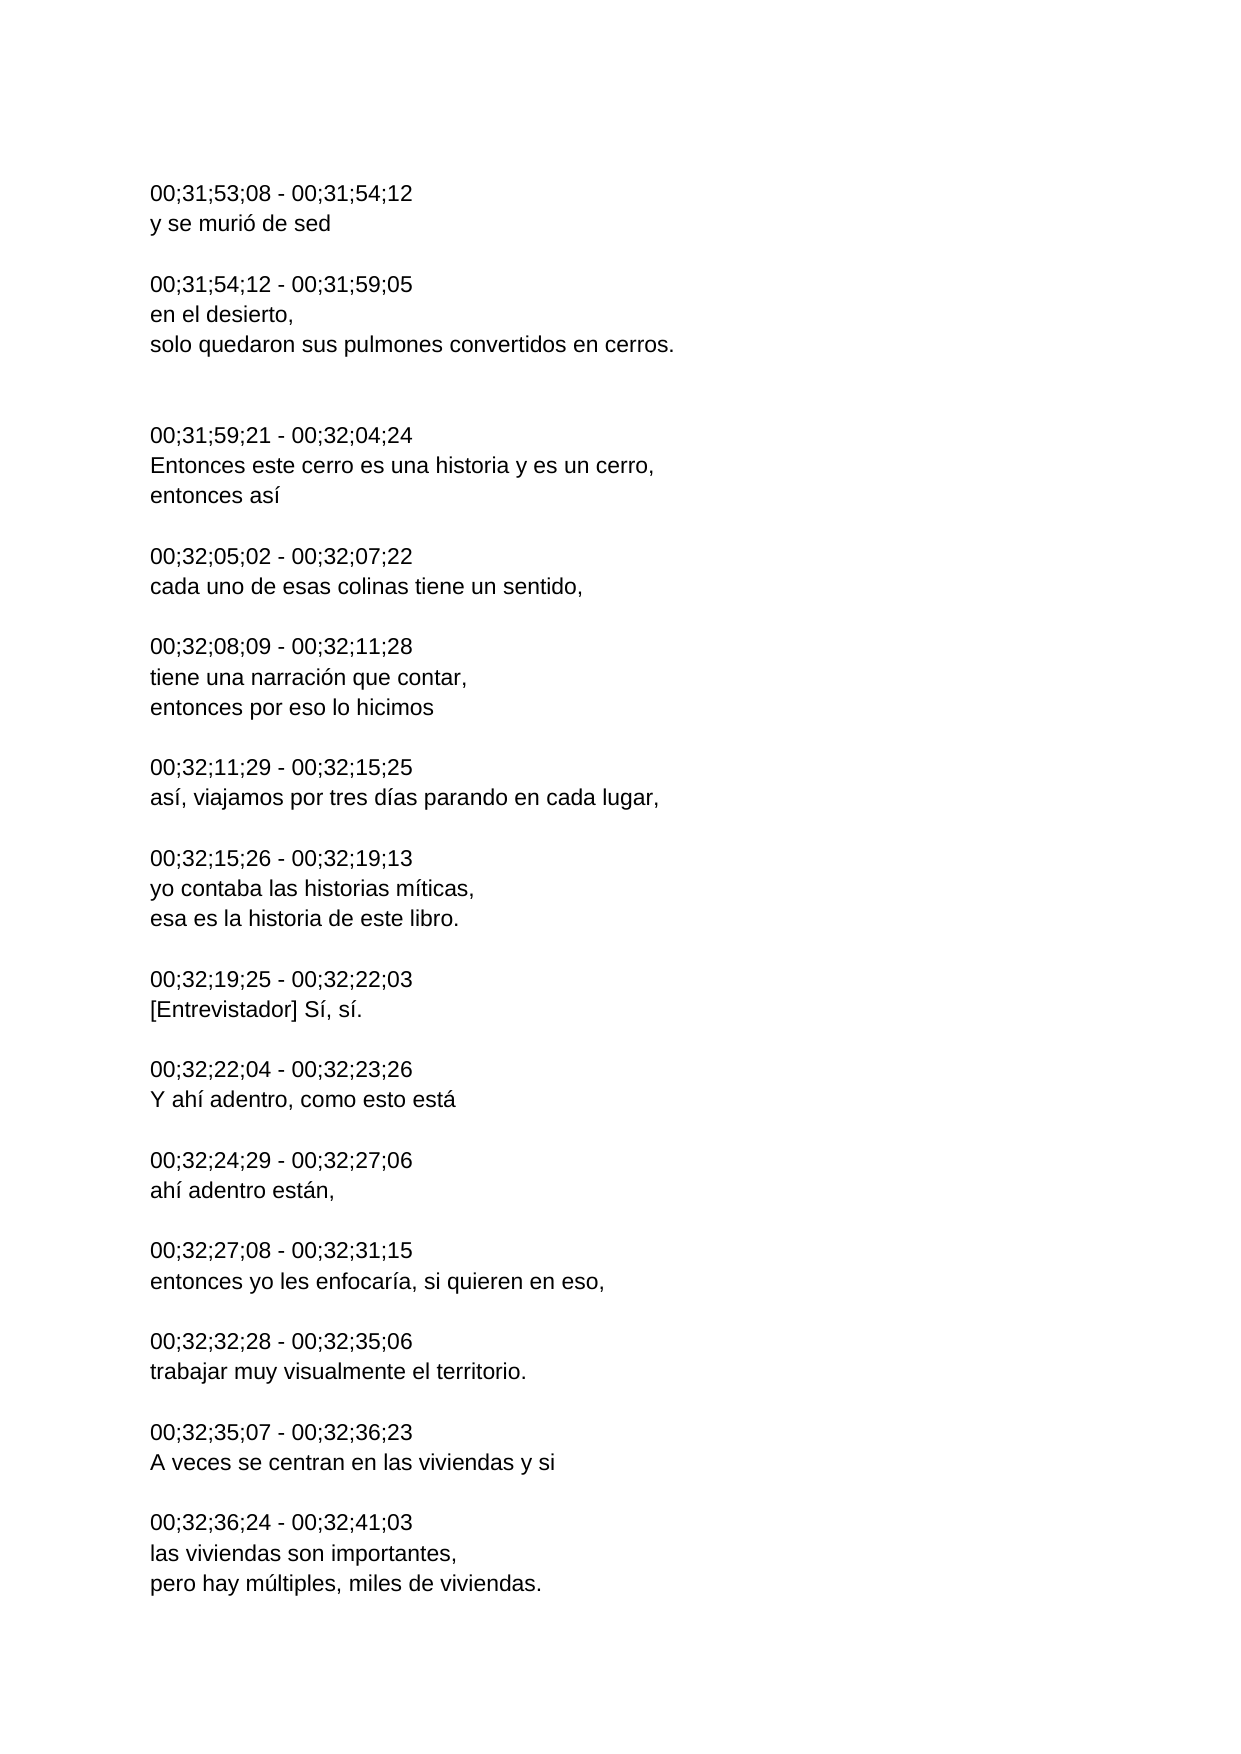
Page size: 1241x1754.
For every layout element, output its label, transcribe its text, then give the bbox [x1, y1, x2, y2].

text 00;32;05;02 - 00;32;07;22 [150, 543, 1090, 569]
text 00;32;11;29 - 00;32;15;25 [150, 754, 1090, 781]
text 00;31;59;21 - 00;32;04;24 [150, 422, 1090, 448]
text solo quedaron sus pulmones convertidos en cerros. [150, 331, 1090, 358]
text tiene una narración que contar, [150, 663, 1090, 690]
text [Entrevistador] Sí, sí. [150, 996, 1090, 1022]
text ahí adentro están, [150, 1177, 1090, 1203]
text las viviendas son importantes, [150, 1539, 1090, 1566]
text 00;32;24;29 - 00;32;27;06 [150, 1147, 1090, 1173]
text 00;32;08;09 - 00;32;11;28 [150, 633, 1090, 660]
text 00;31;54;12 - 00;31;59;05 [150, 271, 1090, 297]
text 00;32;19;25 - 00;32;22;03 [150, 966, 1090, 992]
text 00;32;32;28 - 00;32;35;06 [150, 1328, 1090, 1354]
text Y ahí adentro, como esto está [150, 1086, 1090, 1113]
text 00;32;35;07 - 00;32;36;23 [150, 1419, 1090, 1445]
text así, viajamos por tres días parando en cada lugar, [150, 784, 1090, 811]
text A veces se centran en las viviendas y si [150, 1449, 1090, 1475]
text y se murió de sed [150, 210, 1090, 237]
text 00;32;27;08 - 00;32;31;15 [150, 1237, 1090, 1264]
text entonces así [150, 482, 1090, 509]
text pero hay múltiples, miles de viviendas. [150, 1570, 1090, 1596]
text trabajar muy visualmente el territorio. [150, 1358, 1090, 1385]
text entonces yo les enfocaría, si quieren en eso, [150, 1268, 1090, 1294]
text 00;31;53;08 - 00;31;54;12 [150, 180, 1090, 207]
text yo contaba las historias míticas, [150, 875, 1090, 901]
text entonces por eso lo hicimos [150, 694, 1090, 720]
text esa es la historia de este libro. [150, 905, 1090, 932]
text 00;32;22;04 - 00;32;23;26 [150, 1056, 1090, 1083]
text en el desierto, [150, 301, 1090, 327]
text cada uno de esas colinas tiene un sentido, [150, 573, 1090, 599]
text 00;32;36;24 - 00;32;41;03 [150, 1509, 1090, 1536]
text Entonces este cerro es una historia y es un cerro, [150, 452, 1090, 478]
text 00;32;15;26 - 00;32;19;13 [150, 845, 1090, 871]
